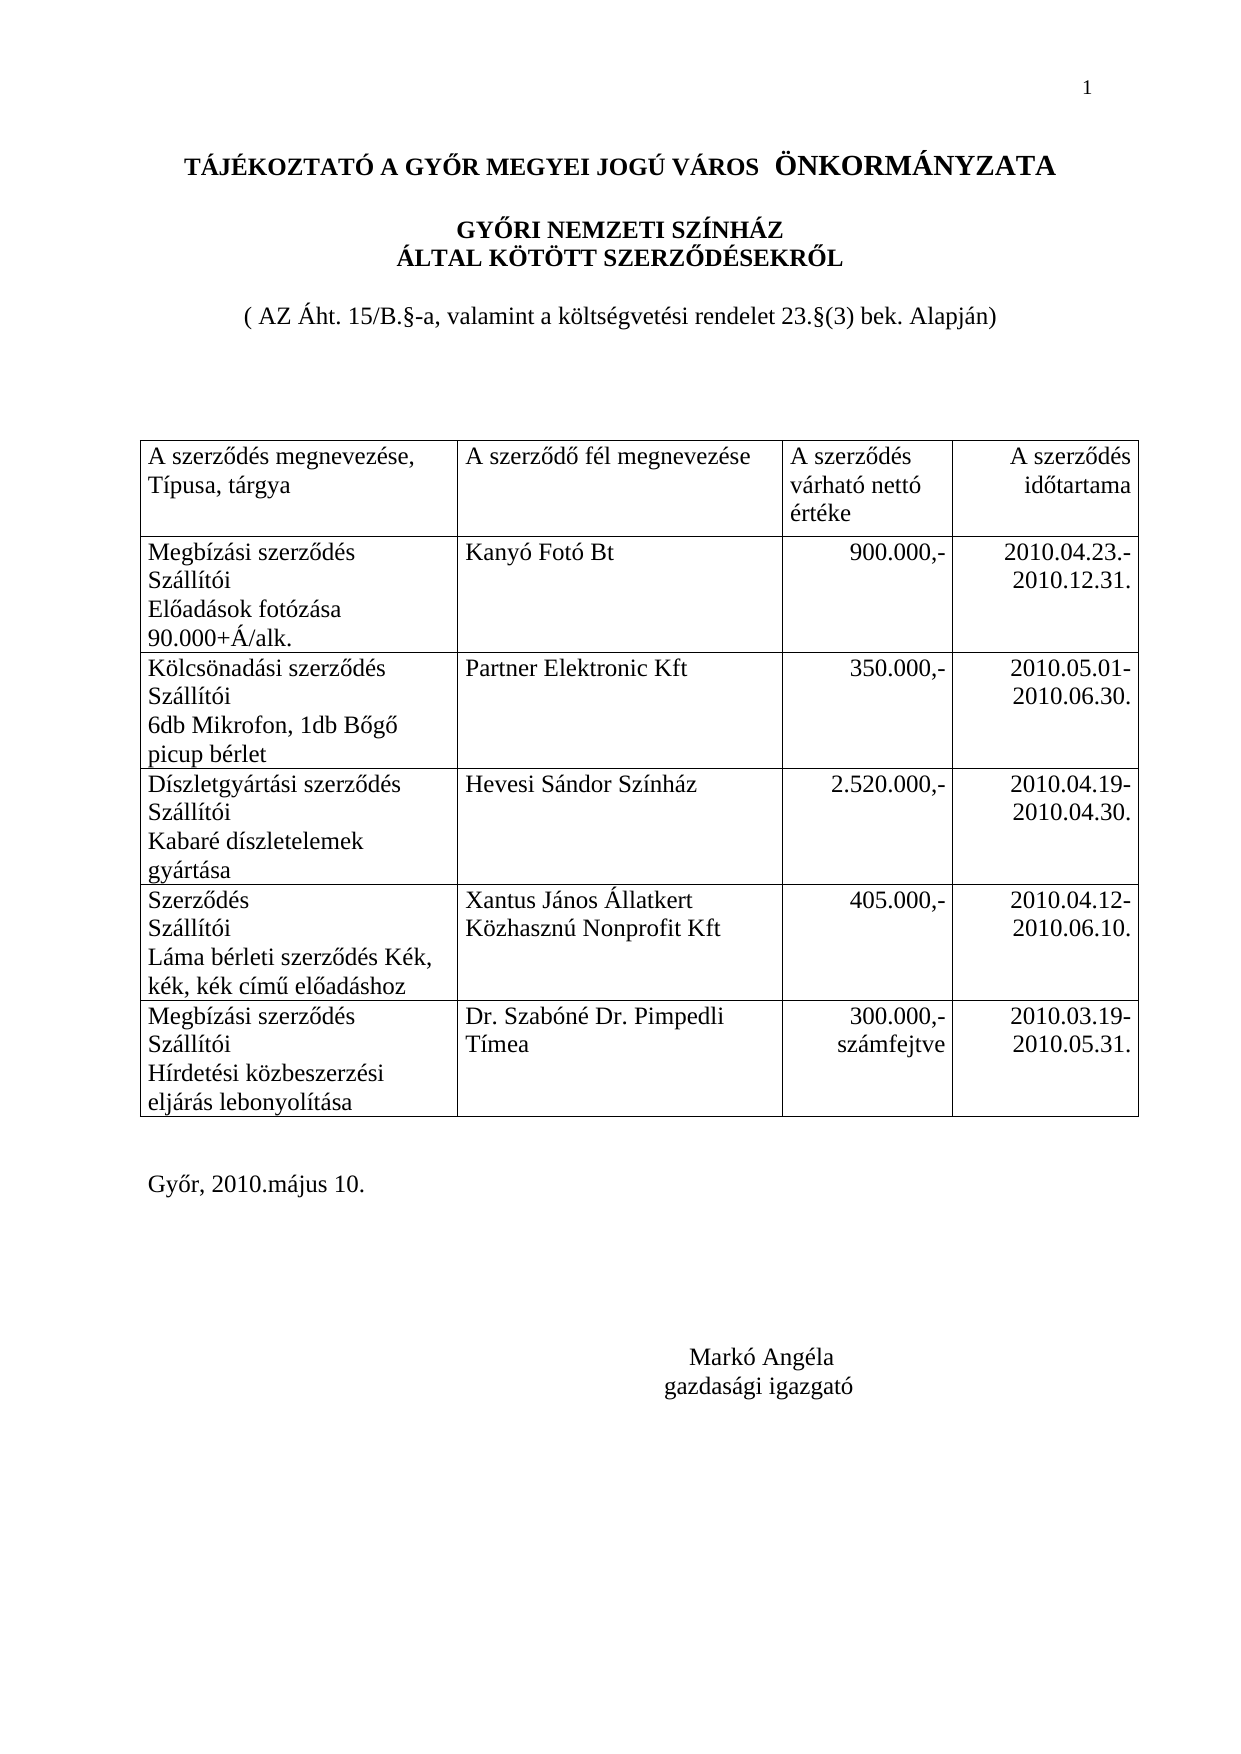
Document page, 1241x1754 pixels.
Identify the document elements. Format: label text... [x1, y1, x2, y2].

table_cell Xantus János Állatkert Közhasznú Nonprofit Kft [458, 885, 782, 1000]
subtitle ÁLTAL KÖTÖTT SZERZŐDÉSEKRŐL [148, 243, 1093, 272]
table_cell 2010.04.12-2010.06.10. [953, 885, 1138, 1000]
text TÁJÉKOZTATÓ A GYŐR MEGYEI JOGÚ VÁROS ÖNKORMÁNYZATA [148, 148, 1093, 181]
table_cell Partner Elektronic Kft [458, 653, 782, 768]
table_cell 900.000,- [783, 537, 952, 652]
table_cell Kanyó Fotó Bt [458, 537, 782, 652]
table_cell 405.000,- [783, 885, 952, 1000]
text Győr, 2010.május 10. [148, 1169, 1093, 1198]
table_cell Kölcsönadási szerződés Szállítói 6db Mikrofon, 1db Bőgő picup bérlet [141, 653, 457, 768]
table_header A szerződés várható nettó értéke [783, 441, 952, 536]
text GYŐRI NEMZETI SZÍNHÁZ [148, 215, 1093, 243]
table_cell Dr. Szabóné Dr. Pimpedli Tímea [458, 1001, 782, 1116]
text gazdasági igazgató [148, 1371, 1093, 1399]
text ( AZ Áht. 15/B.§-a, valamint a költségvetési rendelet 23.§(3) bek. Alapján) [148, 301, 1093, 330]
table_cell 2010.04.23.-2010.12.31. [953, 537, 1138, 652]
table_header A szerződés megnevezése, Típusa, tárgya [141, 441, 457, 536]
table_cell 2010.03.19-2010.05.31. [953, 1001, 1138, 1116]
table_cell 2.520.000,- [783, 769, 952, 884]
table_cell 300.000,- számfejtve [783, 1001, 952, 1116]
table_cell Díszletgyártási szerződés Szállítói Kabaré díszletelemek gyártása [141, 769, 457, 884]
table_cell 350.000,- [783, 653, 952, 768]
table_cell Szerződés Szállítói Láma bérleti szerződés Kék, kék, kék című előadáshoz [141, 885, 457, 1000]
table_cell Hevesi Sándor Színház [458, 769, 782, 884]
table_cell Megbízási szerződés Szállítói Előadások fotózása 90.000+Á/alk. [141, 537, 457, 652]
text Markó Angéla [148, 1342, 1093, 1371]
table_header A szerződő fél megnevezése [458, 441, 782, 536]
table_header A szerződés időtartama [953, 441, 1138, 536]
table_cell Megbízási szerződés Szállítói Hírdetési közbeszerzési eljárás lebonyolítása [141, 1001, 457, 1116]
table_cell 2010.05.01-2010.06.30. [953, 653, 1138, 768]
table_cell 2010.04.19-2010.04.30. [953, 769, 1138, 884]
